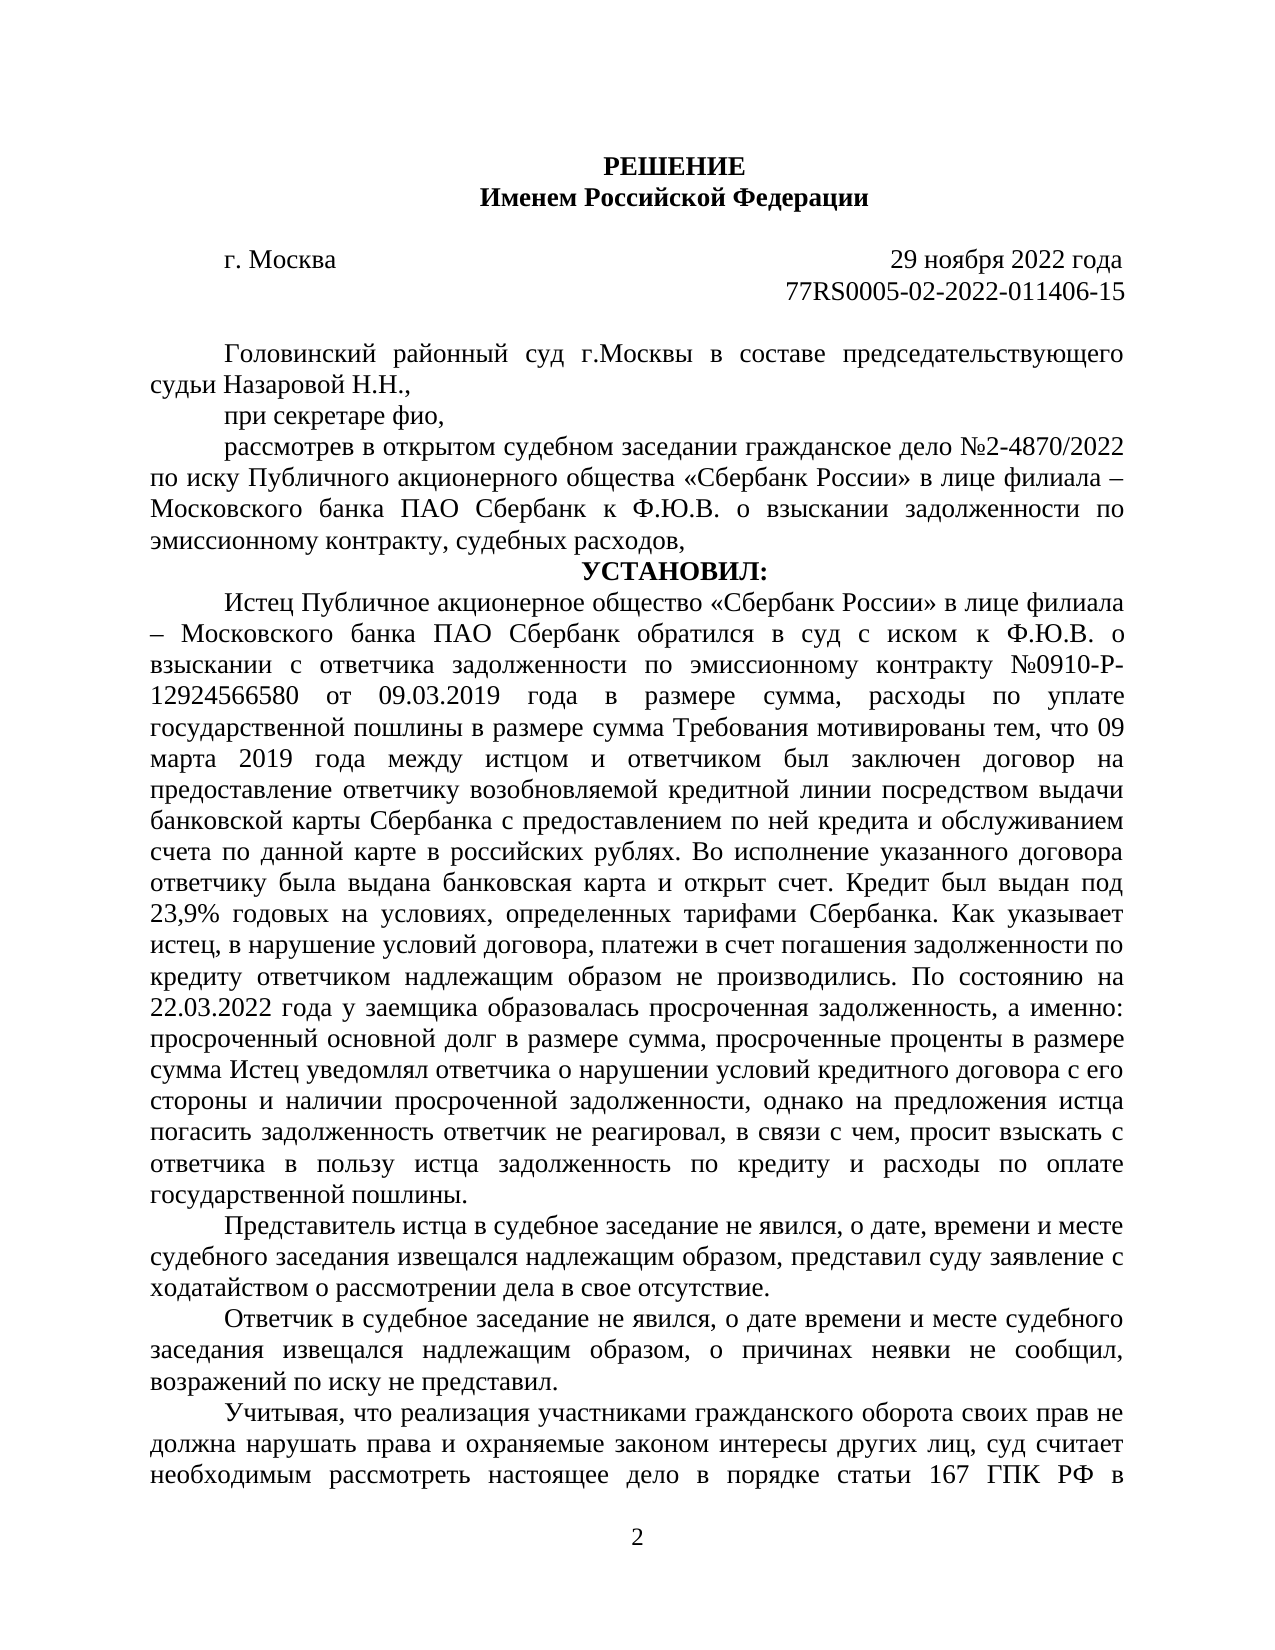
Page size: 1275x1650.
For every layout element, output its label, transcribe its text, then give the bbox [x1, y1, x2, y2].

text Головинский районный суд г.Москвы в составе председательствующего судьи Назаровой Н.Н., [150, 337, 1125, 399]
text РЕШЕНИЕ [150, 150, 1125, 181]
text рассмотрев в открытом судебном заседании гражданское дело №2-4870/2022 по иску Публичного акционерного общества «Сбербанк России» в лице филиала – Московского банка ПАО Сбербанк к Ф.Ю.В. о взыскании задолженности по эмиссионному контракту, судебных расходов, [150, 430, 1125, 555]
text г. Москва 29 ноября 2022 года [150, 243, 1125, 274]
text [150, 1396, 1125, 1489]
text УСТАНОВИЛ: [150, 555, 1125, 586]
text Представитель истца в судебное заседание не явился, о дате, времени и месте судебного заседания извещался надлежащим образом, представил суду заявление с ходатайством о рассмотрении дела в свое отсутствие. [150, 1209, 1125, 1302]
text при секретаре фио, [150, 399, 1125, 430]
text Истец Публичное акционерное общество «Сбербанк России» в лице филиала – Московского банка ПАО Сбербанк обратился в суд с иском к Ф.Ю.В. о взыскании с ответчика задолженности по эмиссионному контракту №0910-Р-12924566580 от 09.03.2019 года в размере сумма, расходы по уплате государственной пошлины в размере сумма Требования мотивированы тем, что 09 марта 2019 года между истцом и ответчиком был заключен договор на предоставление ответчику возобновляемой кредитной линии посредством выдачи банковской карты Сбербанка с предоставлением по ней кредита и обслуживанием счета по данной карте в российских рублях. Во исполнение указанного договора ответчику была выдана банковская карта и открыт счет. Кредит был выдан под 23,9% годовых на условиях, определенных тарифами Сбербанка. Как указывает истец, в нарушение условий договора, платежи в счет погашения задолженности по кредиту ответчиком надлежащим образом не производились. По состоянию на 22.03.2022 года у заемщика образовалась просроченная задолженность, а именно: просроченный основной долг в размере сумма, просроченные проценты в размере сумма Истец уведомлял ответчика о нарушении условий кредитного договора с его стороны и наличии просроченной задолженности, однако на предложения истца погасить задолженность ответчик не реагировал, в связи с чем, просит взыскать с ответчика в пользу истца задолженность по кредиту и расходы по оплате государственной пошлины. [150, 586, 1125, 1209]
text Ответчик в судебное заседание не явился, о дате времени и месте судебного заседания извещался надлежащим образом, о причинах неявки не сообщил, возражений по иску не представил. [150, 1302, 1125, 1396]
text 77RS0005-02-2022-011406-15 [150, 274, 1125, 306]
text Именем Российской Федерации [150, 181, 1125, 212]
